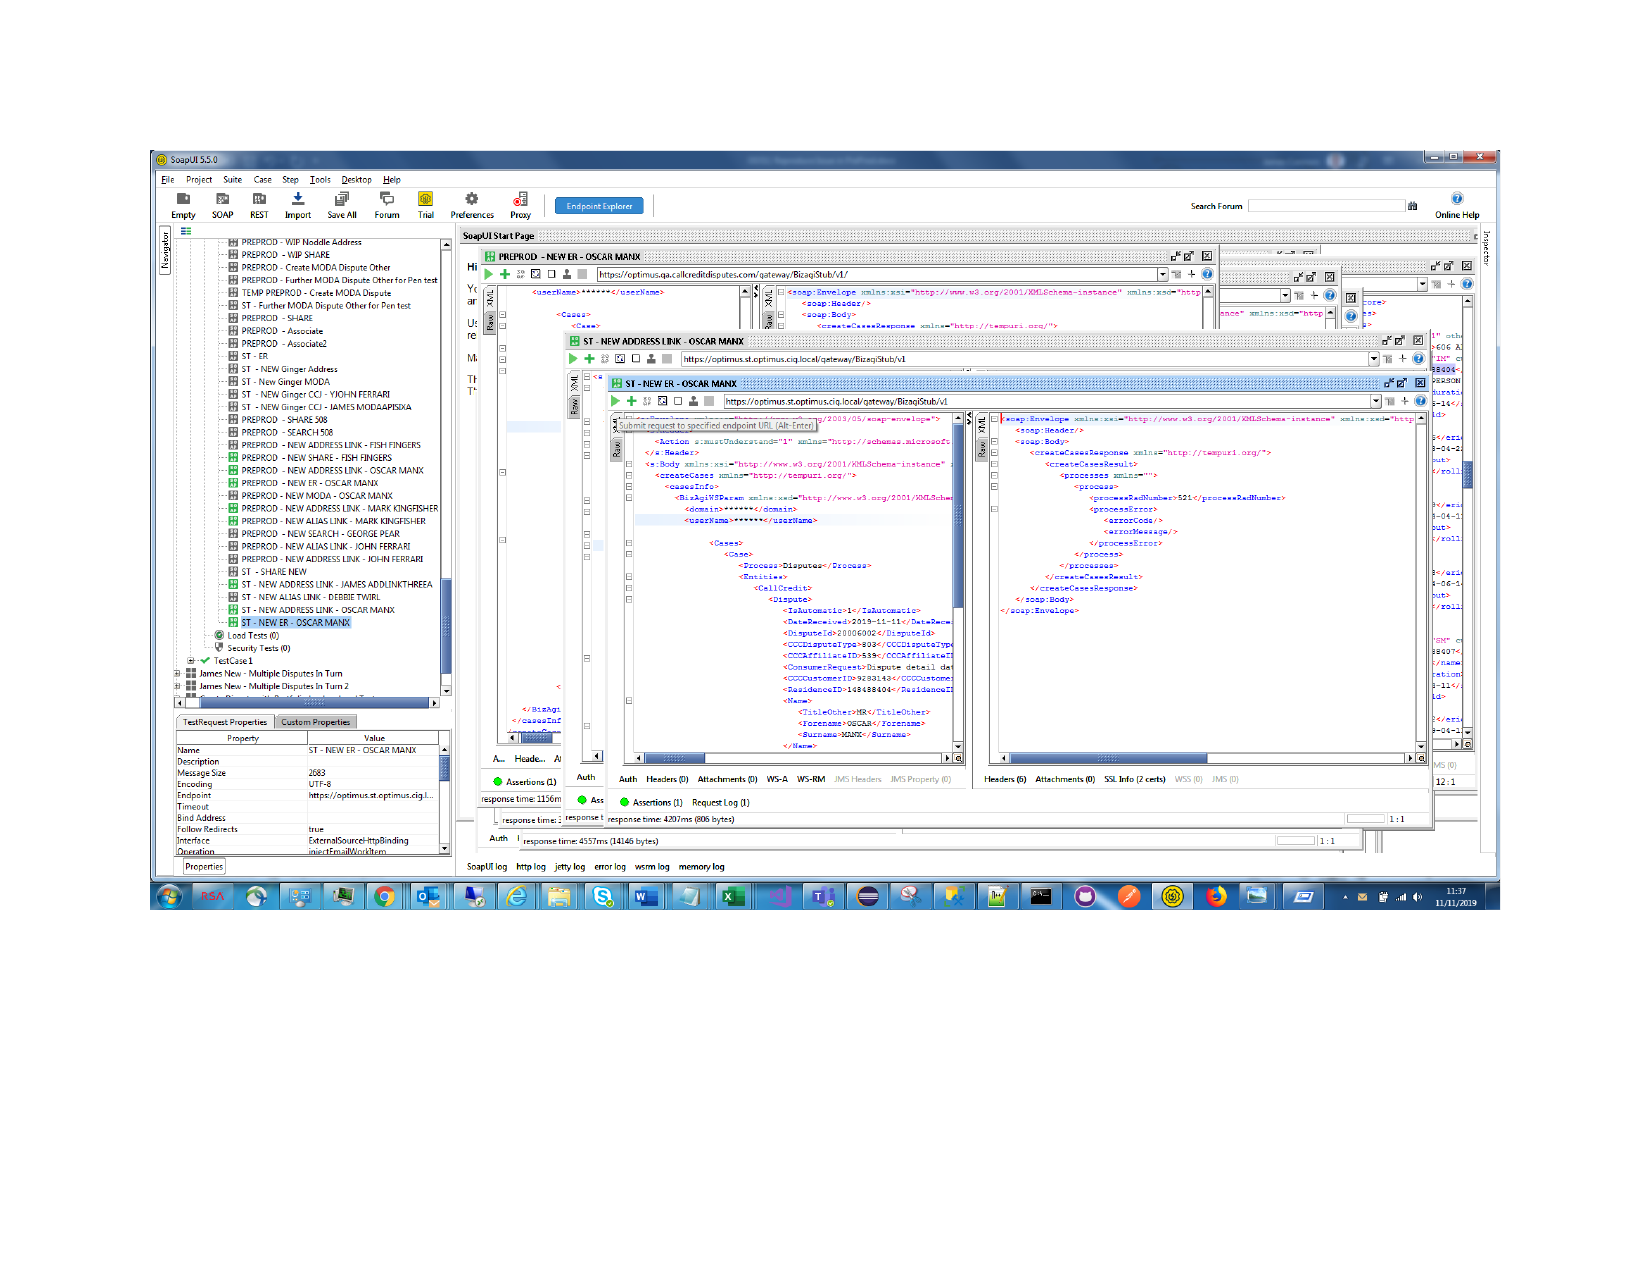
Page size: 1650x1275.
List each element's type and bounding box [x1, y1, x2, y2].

picture [150, 150, 1500, 910]
